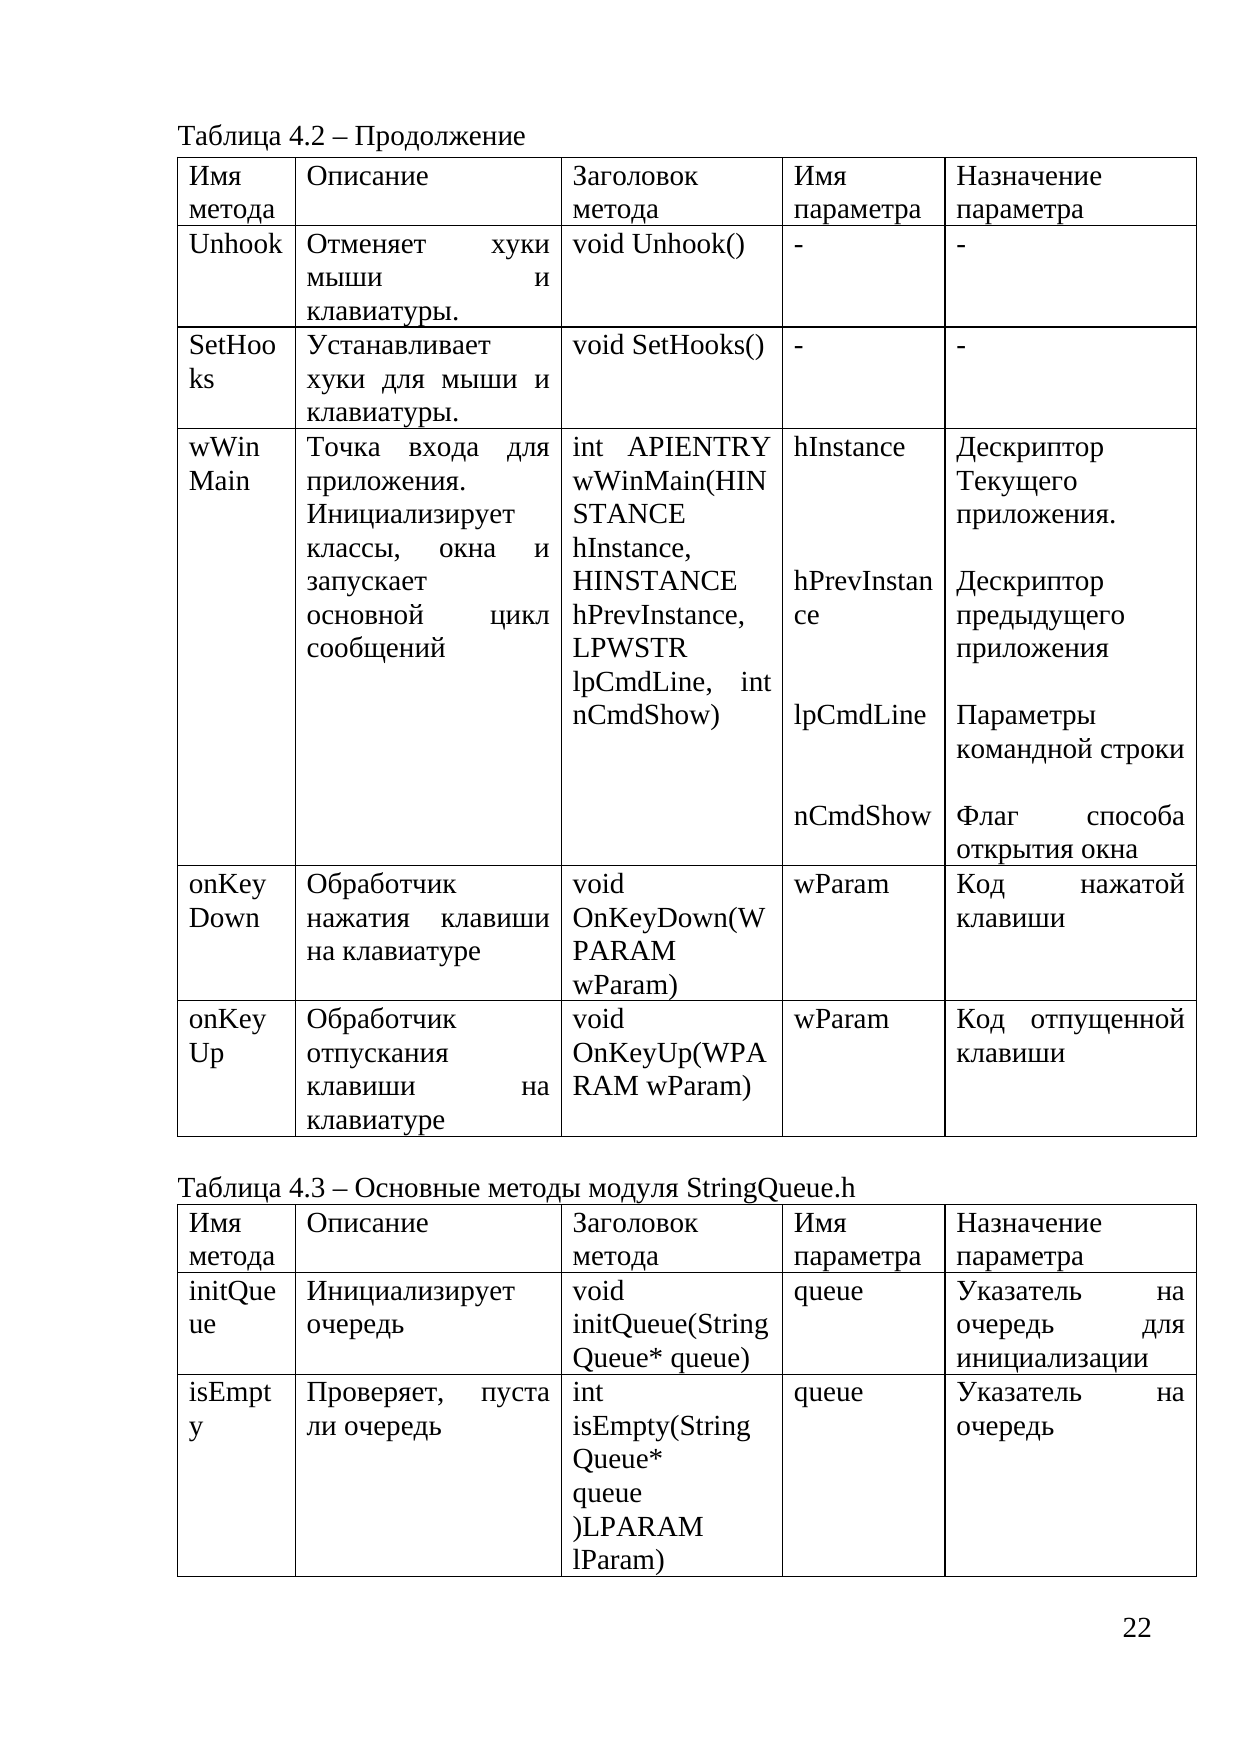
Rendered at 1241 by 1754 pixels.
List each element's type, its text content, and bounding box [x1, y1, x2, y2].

table_header Заголовок метода [562, 1205, 782, 1272]
table_cell Код отпущенной клавиши [946, 1001, 1196, 1136]
table_cell queue [783, 1273, 944, 1373]
table_header Описание [296, 1205, 561, 1272]
table_cell void initQueue(StringQueue* queue) [562, 1273, 782, 1373]
table_cell Указатель на очередь для инициализации [946, 1273, 1196, 1373]
table_cell wWinMain [178, 429, 295, 865]
table_cell int APIENTRY wWinMain(HINSTANCE hInstance, HINSTANCE hPrevInstance, LPWSTR lpCmdLine, int nCmdShow) [562, 429, 782, 865]
table_cell isEmpty [178, 1375, 295, 1576]
table_cell SetHooks [178, 328, 295, 428]
table_header Имя метода [178, 158, 295, 225]
table_cell void OnKeyUp(WPARAM wParam) [562, 1001, 782, 1136]
table_header Имя параметра [783, 1205, 944, 1272]
table_cell void SetHooks() [562, 328, 782, 428]
table_cell Дескриптор Текущего приложения. Дескриптор предыдущего приложения Параметры командной строки Флаг способа открытия окна [946, 429, 1196, 865]
table_header Назначение параметра [946, 1205, 1196, 1272]
table_cell Unhook [178, 226, 295, 326]
table_cell Отменяет хуки мыши и клавиатуры. [296, 226, 561, 326]
table_cell queue [783, 1375, 944, 1576]
table_header Имя метода [178, 1205, 295, 1272]
table_cell Код нажатой клавиши [946, 866, 1196, 1000]
table_header Описание [296, 158, 561, 225]
table_cell Обработчик отпускания клавиши на клавиатуре [296, 1001, 561, 1136]
table_cell - [946, 328, 1196, 428]
table_cell Устанавливает хуки для мыши и клавиатуры. [296, 328, 561, 428]
table_cell onKeyUp [178, 1001, 295, 1136]
text Таблица 4.2 – Продолжение [177, 118, 1152, 152]
table_cell wParam [783, 1001, 944, 1136]
table_cell - [783, 328, 944, 428]
table_header Назначение параметра [946, 158, 1196, 225]
table_cell Обработчик нажатия клавиши на клавиатуре [296, 866, 561, 1000]
table_cell onKeyDown [178, 866, 295, 1000]
table_cell hInstance hPrevInstance lpCmdLine nCmdShow [783, 429, 944, 865]
table_cell - [783, 226, 944, 326]
table_cell initQueue [178, 1273, 295, 1373]
table_cell void Unhook() [562, 226, 782, 326]
table_cell int isEmpty(StringQueue* queue)LPARAM lParam) [562, 1375, 782, 1576]
table_cell wParam [783, 866, 944, 1000]
table_header Заголовок метода [562, 158, 782, 225]
table_cell void OnKeyDown(WPARAM wParam) [562, 866, 782, 1000]
text Таблица 4.3 – Основные методы модуля StringQueue.h [177, 1170, 1152, 1204]
table_cell Указатель на очередь [946, 1375, 1196, 1576]
table_cell - [946, 226, 1196, 326]
table_cell Точка входа для приложения. Инициализирует классы, окна и запускает основной цикл сообщений [296, 429, 561, 865]
table_cell Проверяет, пуста ли очередь [296, 1375, 561, 1576]
table_cell Инициализирует очередь [296, 1273, 561, 1373]
table_header Имя параметра [783, 158, 944, 225]
